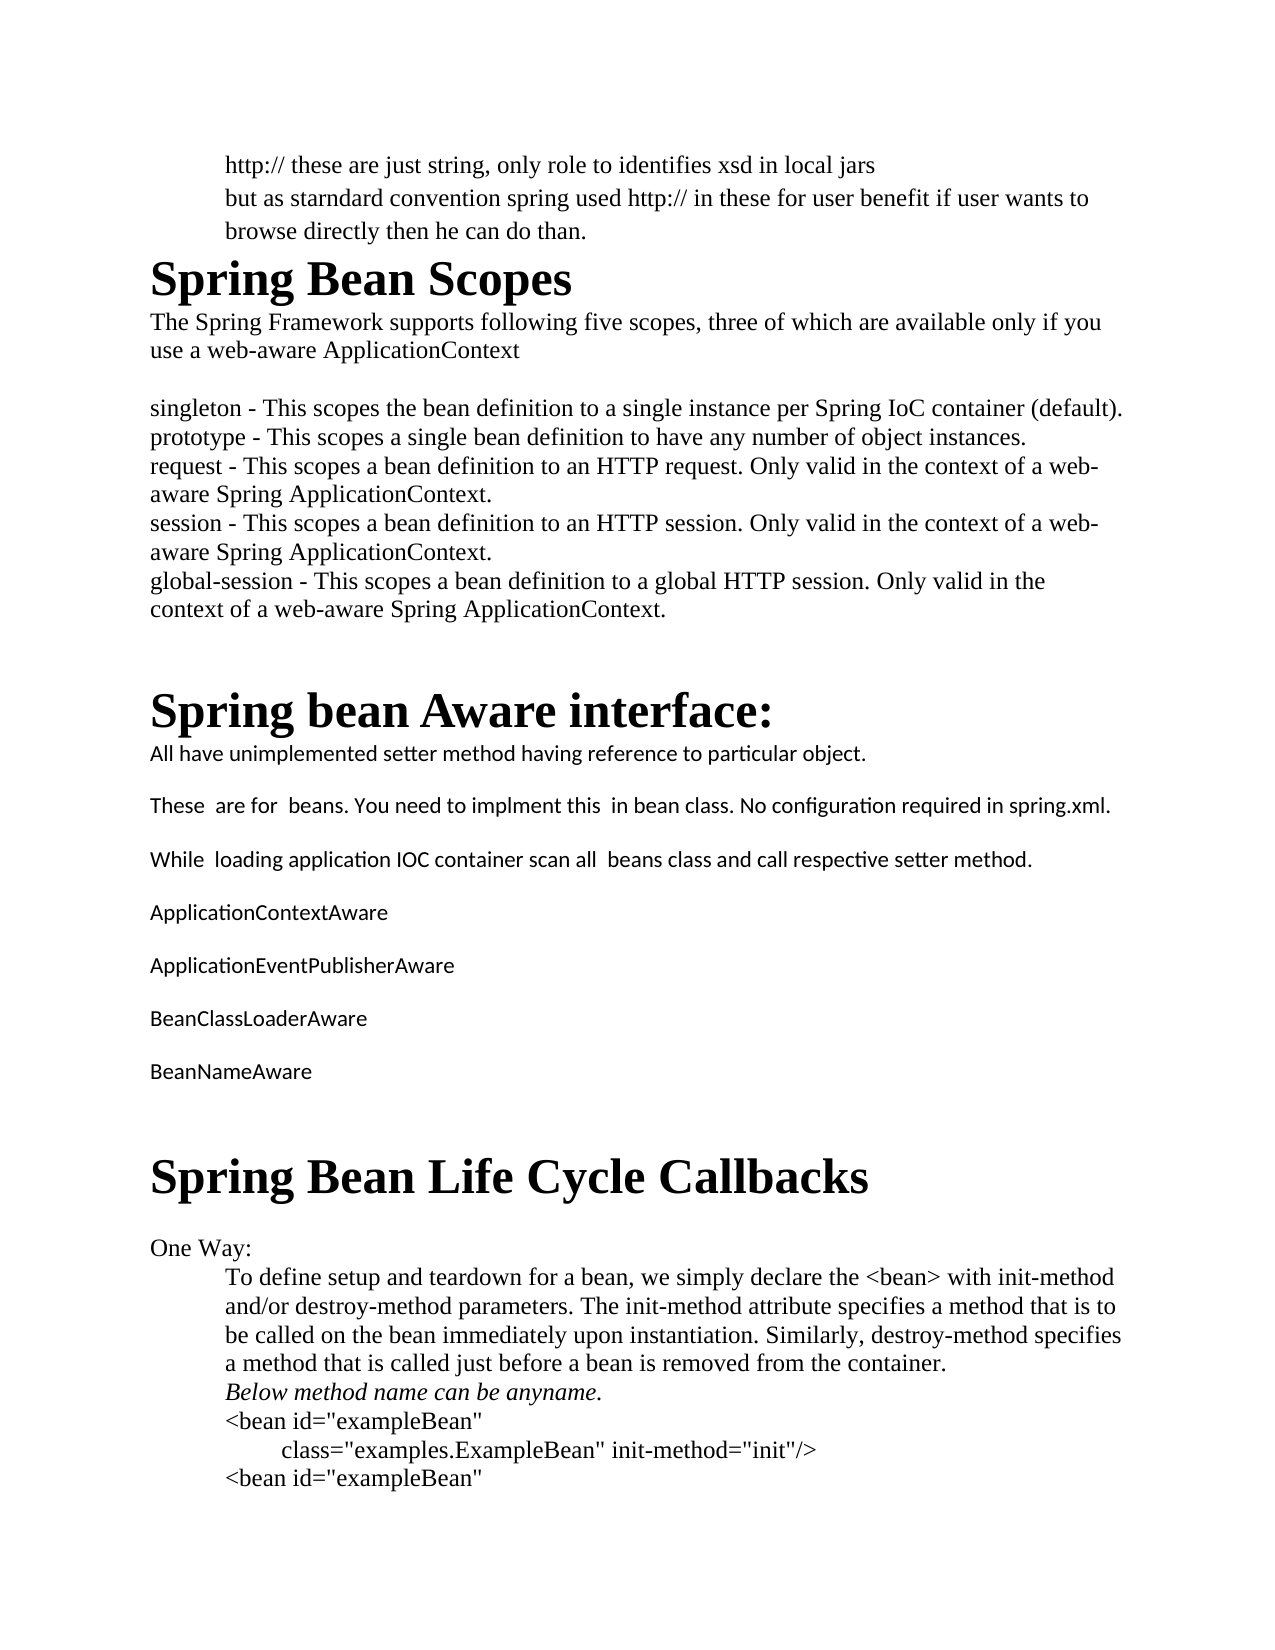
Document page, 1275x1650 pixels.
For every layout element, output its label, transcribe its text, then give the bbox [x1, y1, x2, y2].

text Below method name can be anyname. [225, 1377, 1125, 1406]
subtitle prototype - This scopes a single bean definition to have any number of object instances. [150, 422, 1125, 451]
text The Spring Framework supports following five scopes, three of which are available only if you use a web-aware ApplicationContext [150, 307, 1125, 364]
subtitle request - This scopes a bean definition to an HTTP request. Only valid in the context of a web-aware Spring ApplicationContext. [150, 451, 1125, 508]
text <bean id="exampleBean" [225, 1463, 1125, 1492]
text but as starndard convention spring used http:// in these for user benefit if user wants to browse directly then he can do than. [225, 183, 1125, 245]
text These are for beans. You need to implment this in bean class. No configuration required in spring.xml. [150, 792, 1125, 820]
subtitle session - This scopes a bean definition to an HTTP session. Only valid in the context of a web-aware Spring ApplicationContext. [150, 508, 1125, 566]
text http:// these are just string, only role to identifies xsd in local jars [225, 150, 1125, 179]
subtitle singleton - This scopes the bean definition to a single instance per Spring IoC container (default). [150, 393, 1125, 422]
text While loading application IOC container scan all beans class and call respective setter method. [150, 845, 1125, 873]
subtitle Spring Bean Life Cycle Callbacks [150, 1147, 1125, 1204]
text ApplicationEventPublisherAware [150, 951, 1125, 979]
text class="examples.ExampleBean" init-method="init"/> [225, 1435, 1125, 1463]
subtitle global-session - This scopes a bean definition to a global HTTP session. Only valid in the context of a web-aware Spring ApplicationContext. [150, 566, 1125, 623]
text ApplicationContextAware [150, 898, 1125, 926]
text Spring bean Aware interface: [150, 681, 1125, 739]
text Spring Bean Scopes [150, 249, 1125, 307]
text To define setup and teardown for a bean, we simply declare the <bean> with init-method and/or destroy-method parameters. The init-method attribute specifies a method that is to be called on the bean immediately upon instantiation. Similarly, destroy-method specifies a method that is called just before a bean is removed from the container. [225, 1262, 1125, 1377]
text <bean id="exampleBean" [225, 1406, 1125, 1435]
text BeanClassLoaderAware [150, 1004, 1125, 1032]
text BeanNameAware [150, 1057, 1125, 1085]
text All have unimplemented setter method having reference to particular object. [150, 739, 1125, 767]
text One Way: [150, 1233, 1125, 1262]
